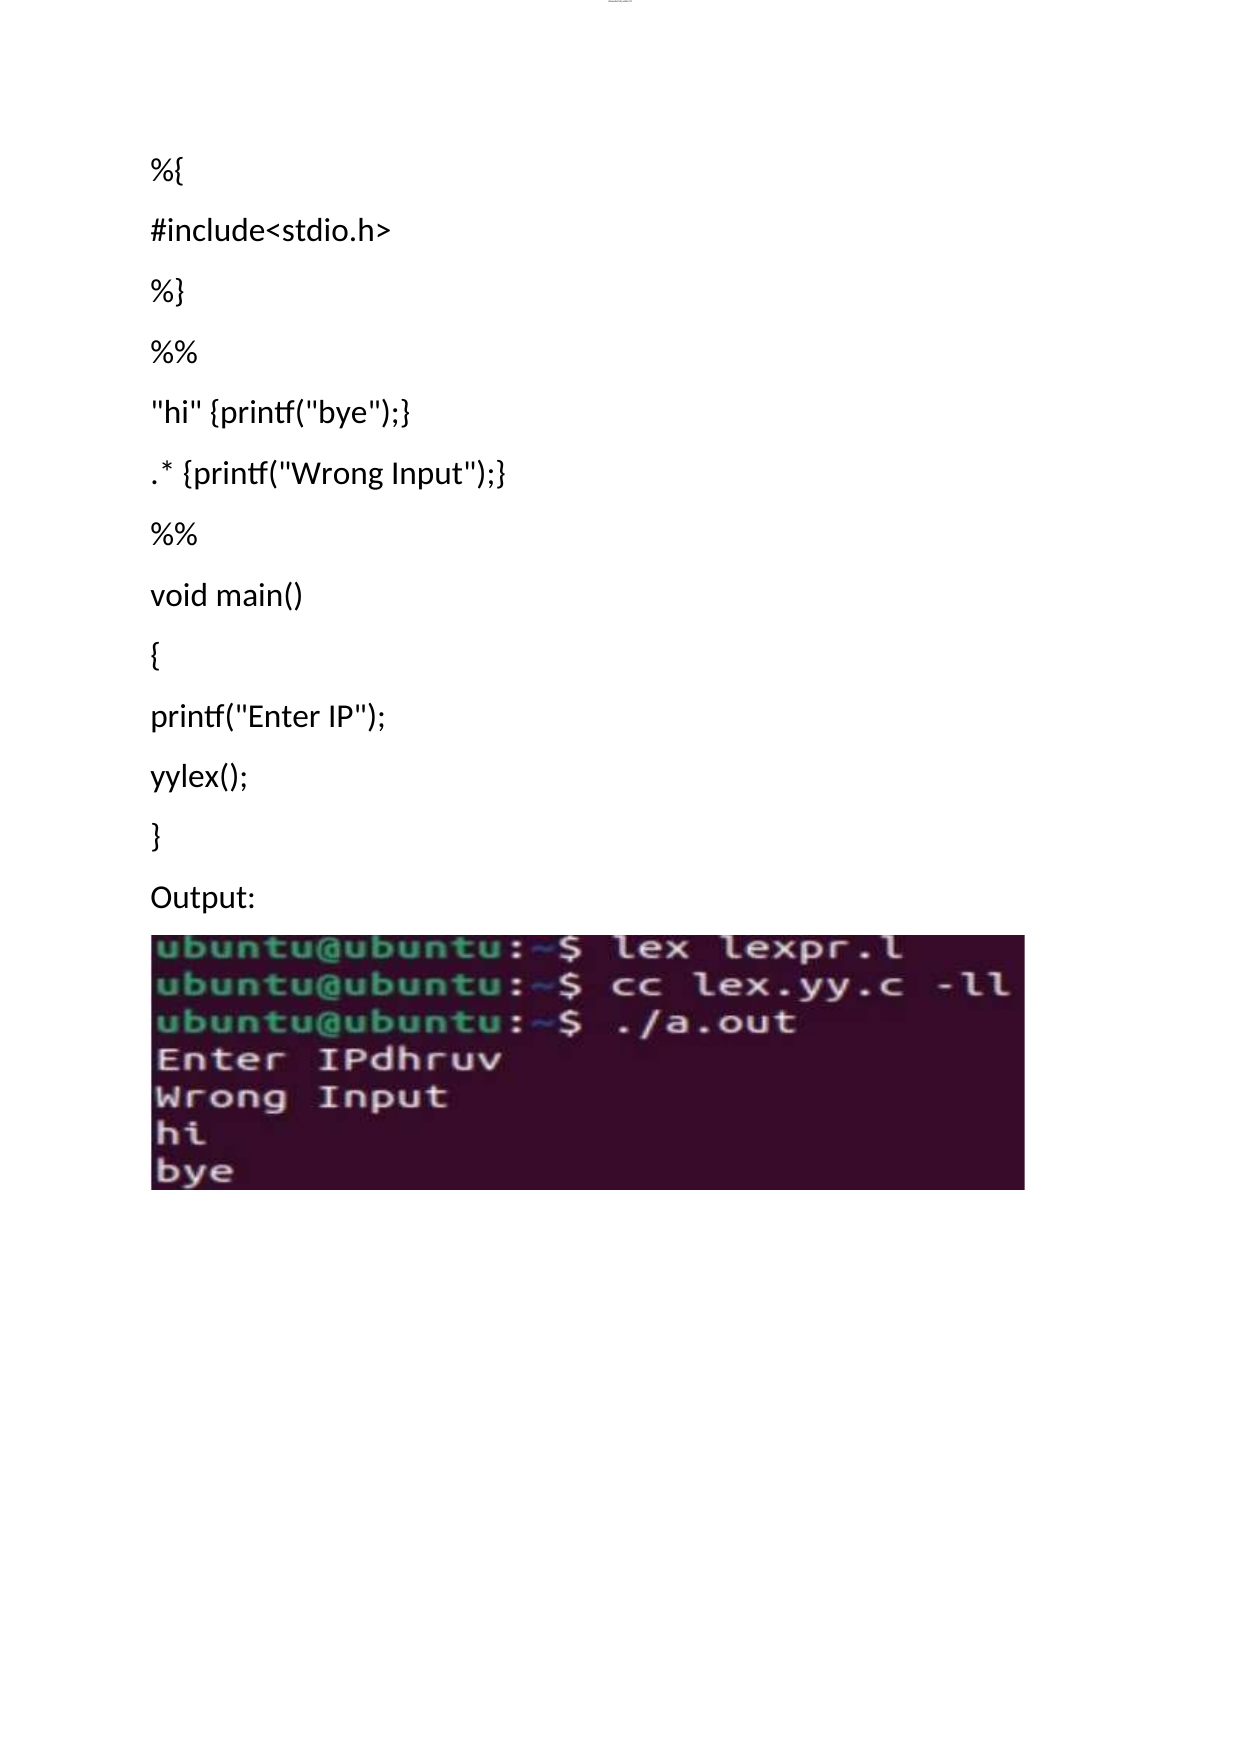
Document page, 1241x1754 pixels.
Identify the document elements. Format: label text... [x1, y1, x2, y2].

text Output: [150, 876, 1103, 917]
text "hi" {printf("bye");} [150, 392, 1103, 432]
text .* {printf("Wrong Input");} [150, 452, 1103, 493]
text void main() [150, 573, 1103, 614]
text #include<stdio.h> [150, 209, 1103, 250]
text %% [150, 331, 1103, 372]
text printf("Enter IP"); yylex(); [150, 695, 388, 796]
text %% [150, 513, 1103, 553]
text %} [150, 270, 1103, 311]
text %{ [150, 149, 1103, 189]
text } [150, 815, 1103, 856]
picture [150, 935, 1025, 1190]
text { [150, 634, 1103, 675]
